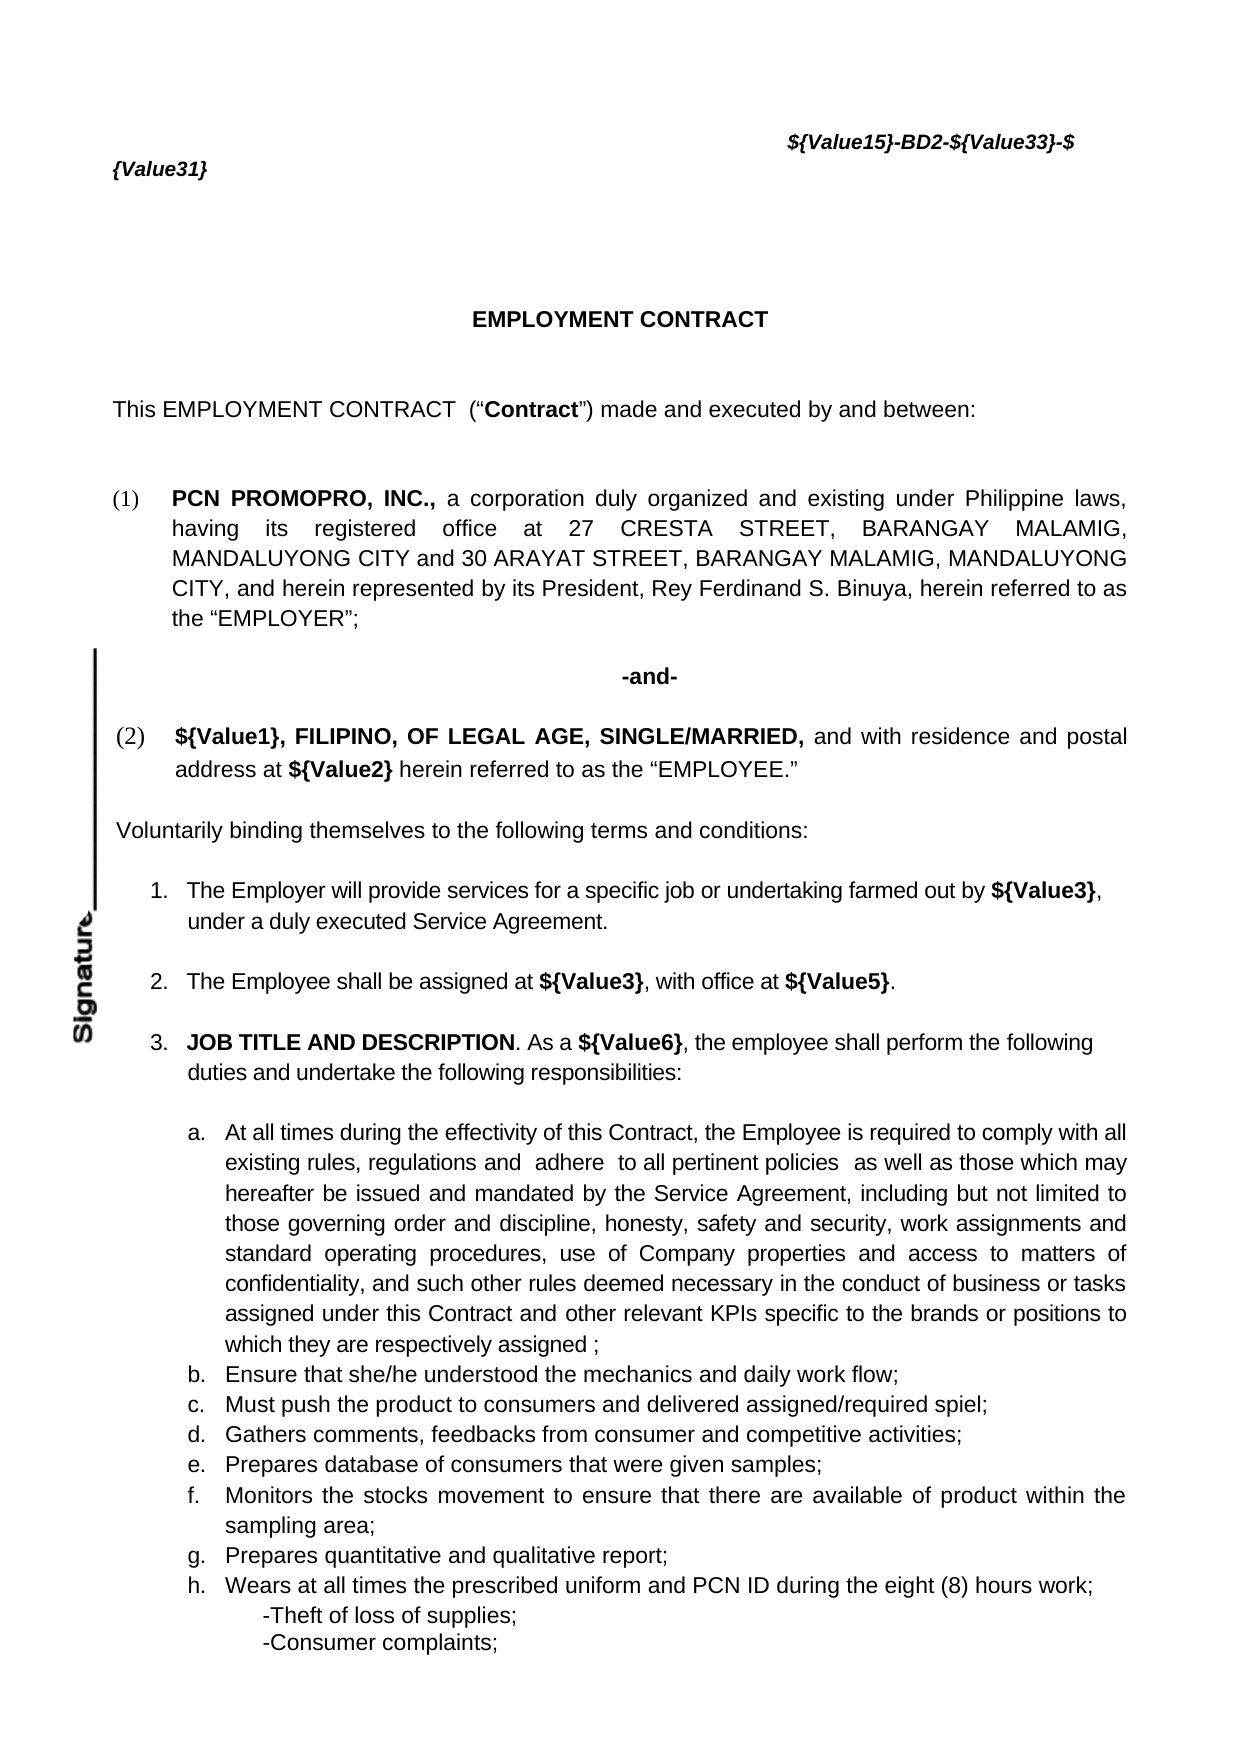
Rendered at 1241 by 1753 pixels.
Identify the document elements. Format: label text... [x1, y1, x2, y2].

text ${Value15}-BD2-${Value33}-${Value31} [112, 130, 1128, 181]
text Voluntarily binding themselves to the following terms and conditions: [112, 817, 1128, 843]
text -Consumer complaints; [262, 1629, 1128, 1655]
list At all times during the effectivity of this Contract, the Employee is required to comply with all existing rules, regulations and adhere to all pertinent policies as well as those which may hereafter be issued and mandated by the Service Agreement, including but not limited to those governing order and discipline, honesty, safety and security, work assignments and standard operating procedures, use of Company properties and access to matters of confidentiality, and such other rules deemed necessary in the conduct of business or tasks assigned under this Contract and other relevant KPIs specific to the brands or positions to which they are respectively assigned ; [187, 1119, 1128, 1357]
list Ensure that she/he understood the mechanics and daily work flow; [187, 1361, 1128, 1387]
list ${Value1}, FILIPINO, OF LEGAL AGE, SINGLE/MARRIED, and with residence and postal address at ${Value2} herein referred to as the “EMPLOYEE.” [112, 721, 1128, 783]
text -Theft of loss of supplies; [225, 1602, 1128, 1629]
list JOB TITLE AND DESCRIPTION. As a ${Value6}, the employee shall perform the following duties and undertake the following responsibilities: [150, 1028, 1128, 1085]
picture [71, 647, 96, 1042]
text EMPLOYMENT CONTRACT [112, 306, 1128, 332]
list Monitors the stocks movement to ensure that there are available of product within the sampling area; [187, 1482, 1128, 1538]
list The Employee shall be assigned at ${Value3}, with office at ${Value5}. [150, 968, 1128, 994]
list PCN PROMOPRO, INC., a corporation duly organized and existing under Philippine laws, having its registered office at 27 CRESTA STREET, BARANGAY MALAMIG, MANDALUYONG CITY and 30 ARAYAT STREET, BARANGAY MALAMIG, MANDALUYONG CITY, and herein represented by its President, Rey Ferdinand S. Binuya, herein referred to as the “EMPLOYER”; [112, 484, 1128, 632]
list Wears at all times the prescribed uniform and PCN ID during the eight (8) hours work; [187, 1572, 1128, 1599]
list Prepares quantitative and qualitative report; [187, 1542, 1128, 1568]
list Must push the product to consumers and delivered assigned/required spiel; [187, 1391, 1128, 1417]
list Prepares database of consumers that were given samples; [187, 1451, 1128, 1478]
text This EMPLOYMENT CONTRACT (“Contract”) made and executed by and between: [112, 396, 1128, 423]
list Gathers comments, feedbacks from consumer and competitive activities; [187, 1421, 1128, 1448]
list The Employer will provide services for a specific job or undertaking farmed out by ${Value3}, under a duly executed Service Agreement. [150, 877, 1128, 934]
text -and- [172, 663, 1128, 689]
